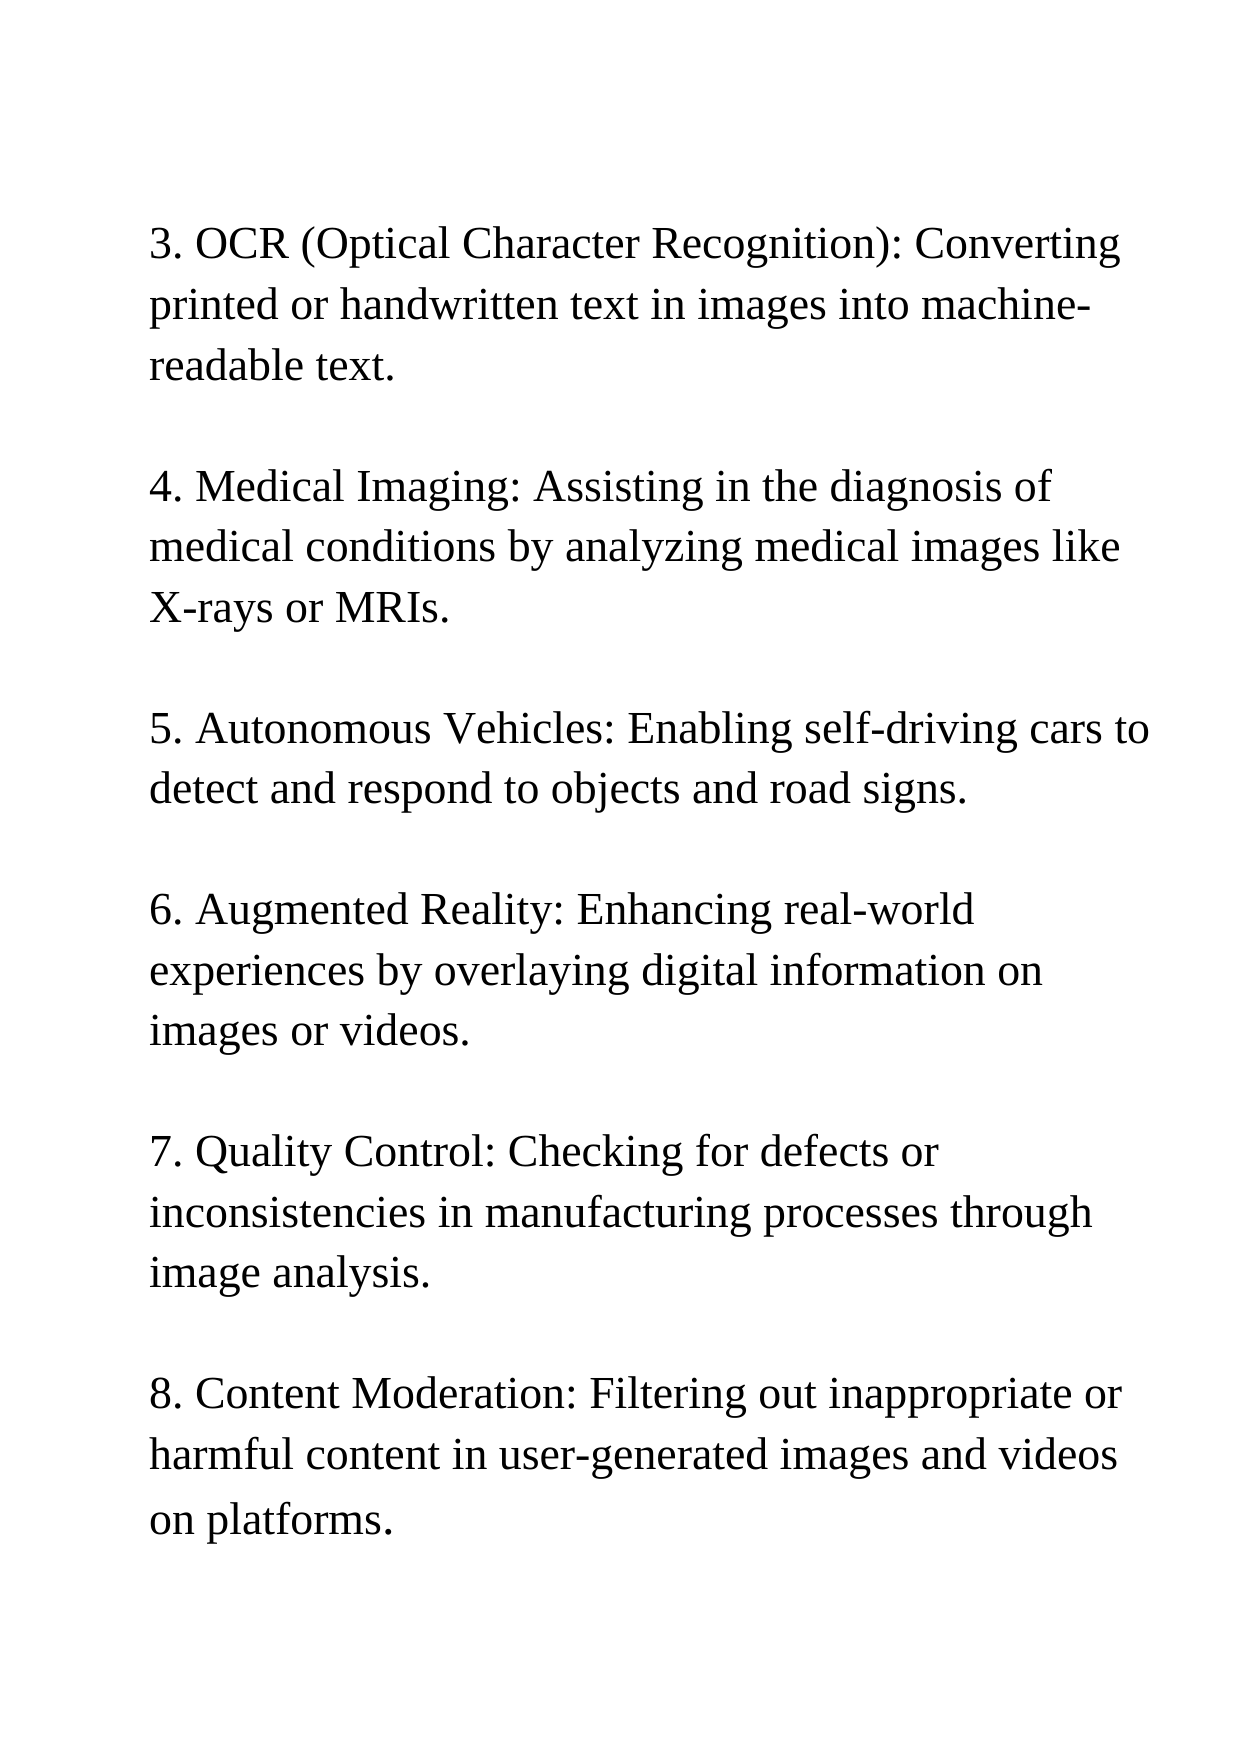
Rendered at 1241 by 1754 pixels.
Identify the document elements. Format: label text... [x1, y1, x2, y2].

list 3. OCR (Optical Character Recognition): Converting printed or handwritten text in images into machine-readable text. [149, 216, 1154, 390]
list 8. Content Moderation: Filtering out inappropriate or harmful content in user-generated images and videos on platforms. [149, 1366, 1154, 1545]
list 7. Quality Control: Checking for defects or inconsistencies in manufacturing processes through image analysis. [149, 1124, 1154, 1298]
list 4. Medical Imaging: Assisting in the diagnosis of medical conditions by analyzing medical images like X-rays or MRIs. [149, 458, 1154, 632]
list 5. Autonomous Vehicles: Enabling self-driving cars to detect and respond to objects and road signs. [149, 700, 1154, 813]
list 6. Augmented Reality: Enhancing real-world experiences by overlaying digital information on images or videos. [149, 882, 1154, 1056]
